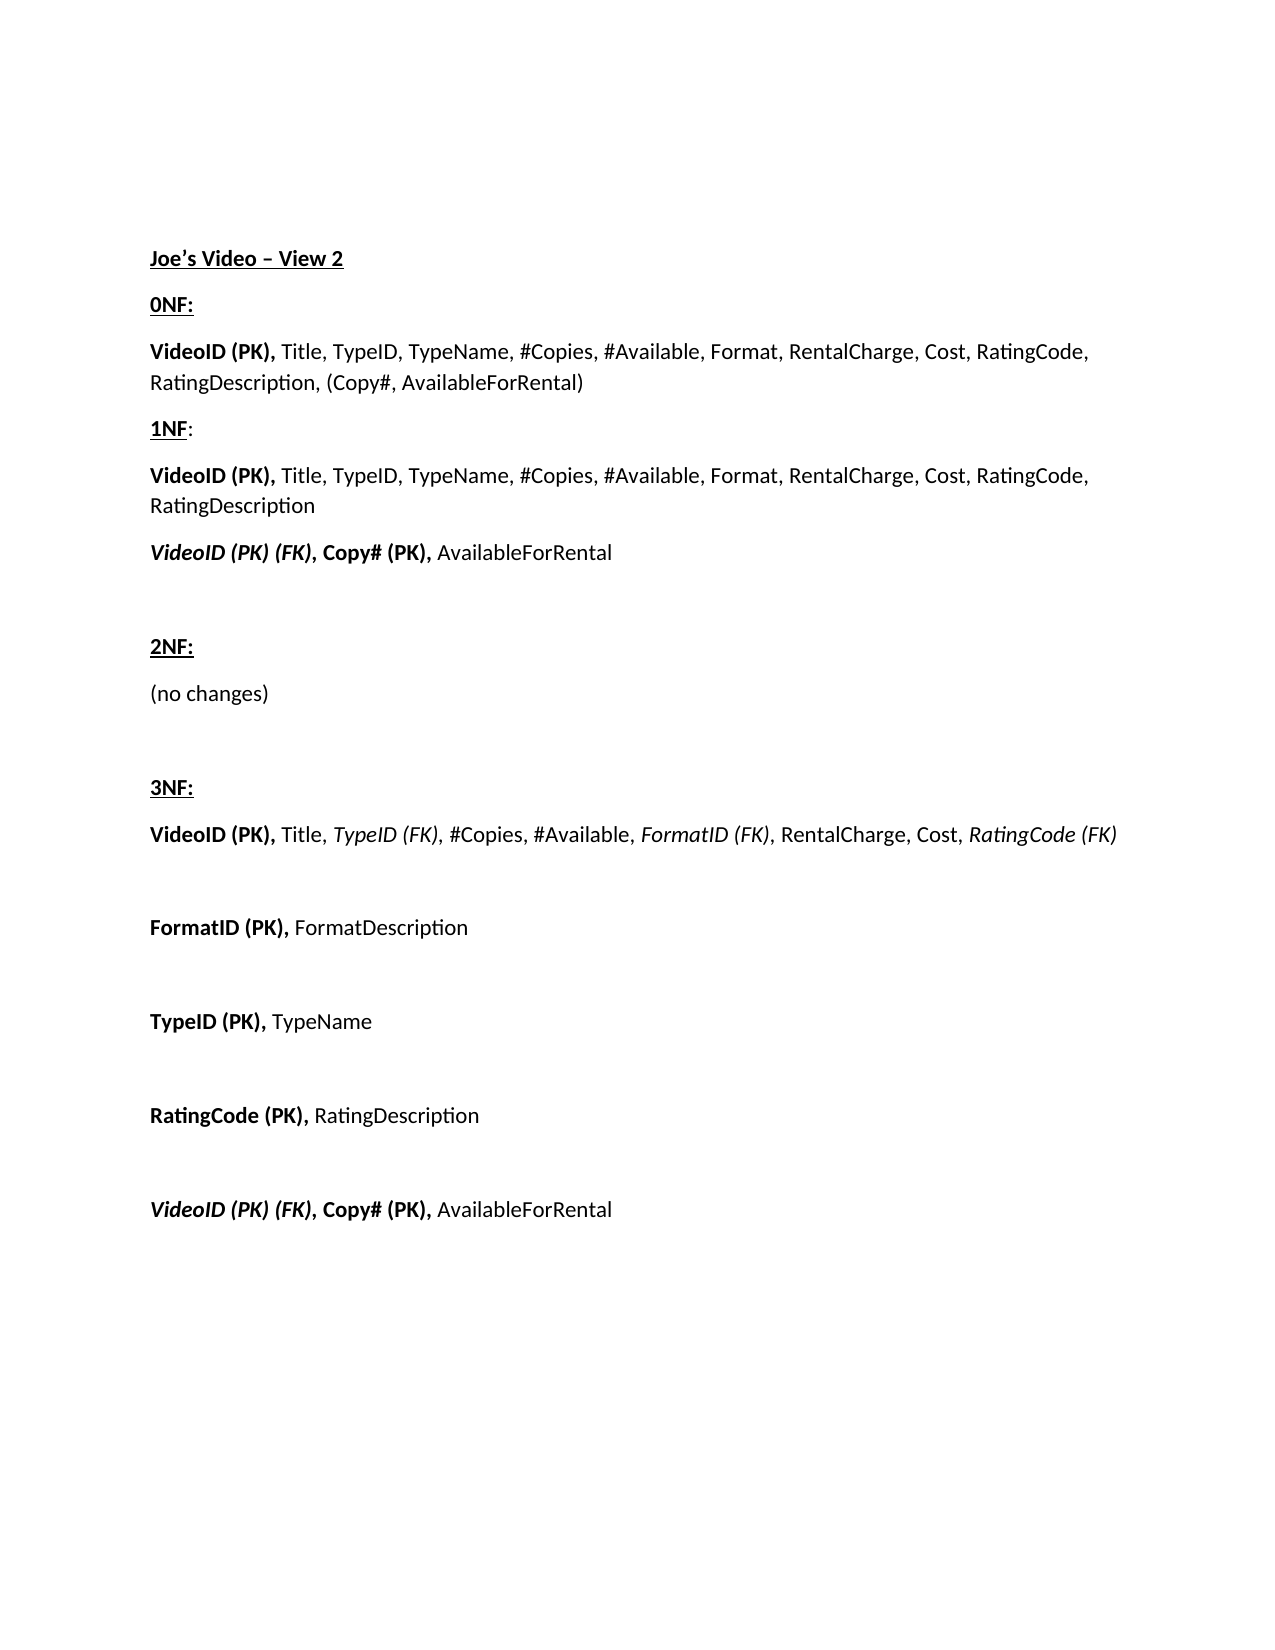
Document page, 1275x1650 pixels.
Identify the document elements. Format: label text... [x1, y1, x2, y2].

text RatingCode (PK), RatingDescription [150, 1101, 1125, 1129]
text FormatID (PK), FormatDescription [150, 913, 1125, 942]
text VideoID (PK), Title, TypeID, TypeName, #Copies, #Available, Format, RentalCharge, Cost, RatingCode, RatingDescription, (Copy#, AvailableForRental) [150, 337, 1125, 396]
text 3NF: [150, 773, 1125, 801]
text TypeID (PK), TypeName [150, 1007, 1125, 1035]
text 2NF: [150, 632, 1125, 660]
text VideoID (PK) (FK), Copy# (PK), AvailableForRental [150, 538, 1125, 567]
text VideoID (PK) (FK), Copy# (PK), AvailableForRental [150, 1195, 1125, 1223]
text 1NF: [150, 414, 1125, 443]
text VideoID (PK), Title, TypeID, TypeName, #Copies, #Available, Format, RentalCharge, Cost, RatingCode, RatingDescription [150, 461, 1125, 520]
text VideoID (PK), Title, TypeID (FK), #Copies, #Available, FormatID (FK), RentalCharge, Cost, RatingCode (FK) [150, 820, 1125, 848]
text Joe’s Video – View 2 [150, 244, 1125, 272]
text 0NF: [150, 291, 1125, 319]
text (no changes) [150, 679, 1125, 707]
